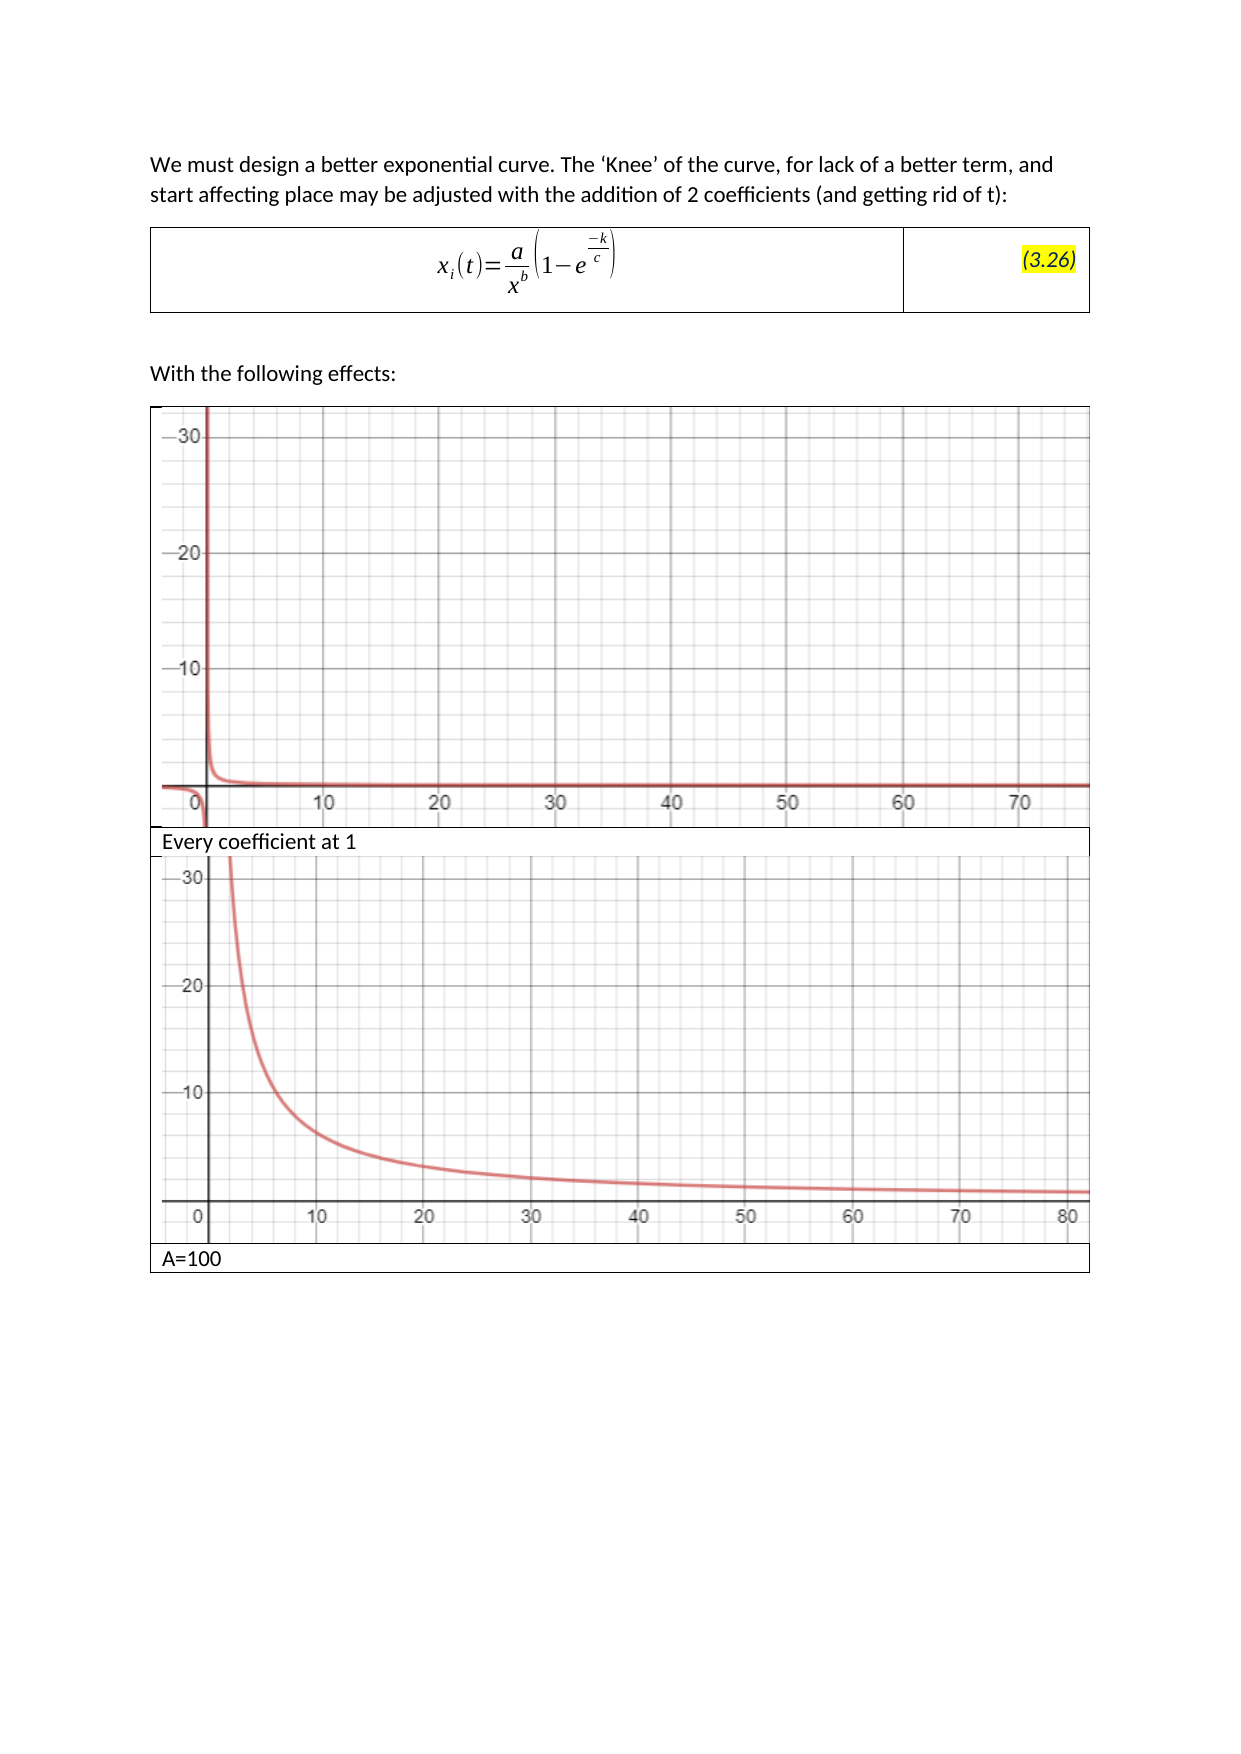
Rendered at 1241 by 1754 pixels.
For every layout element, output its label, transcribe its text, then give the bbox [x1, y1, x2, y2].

table_header [151, 228, 903, 312]
text With the following effects: [150, 359, 1090, 388]
text We must design a better exponential curve. The ‘Knee’ of the curve, for lack of a better term, and start affecting place may be adjusted with the addition of 2 coefficients (and getting rid of t): [150, 150, 1090, 208]
table_cell A=100 [151, 1244, 1089, 1272]
table_header (3.26) [904, 228, 1089, 312]
table_cell Every coefficient at 1 [151, 828, 1089, 856]
picture [161, 407, 1090, 827]
table_cell [151, 857, 161, 1243]
table_header [151, 408, 161, 826]
picture [161, 856, 1090, 1243]
